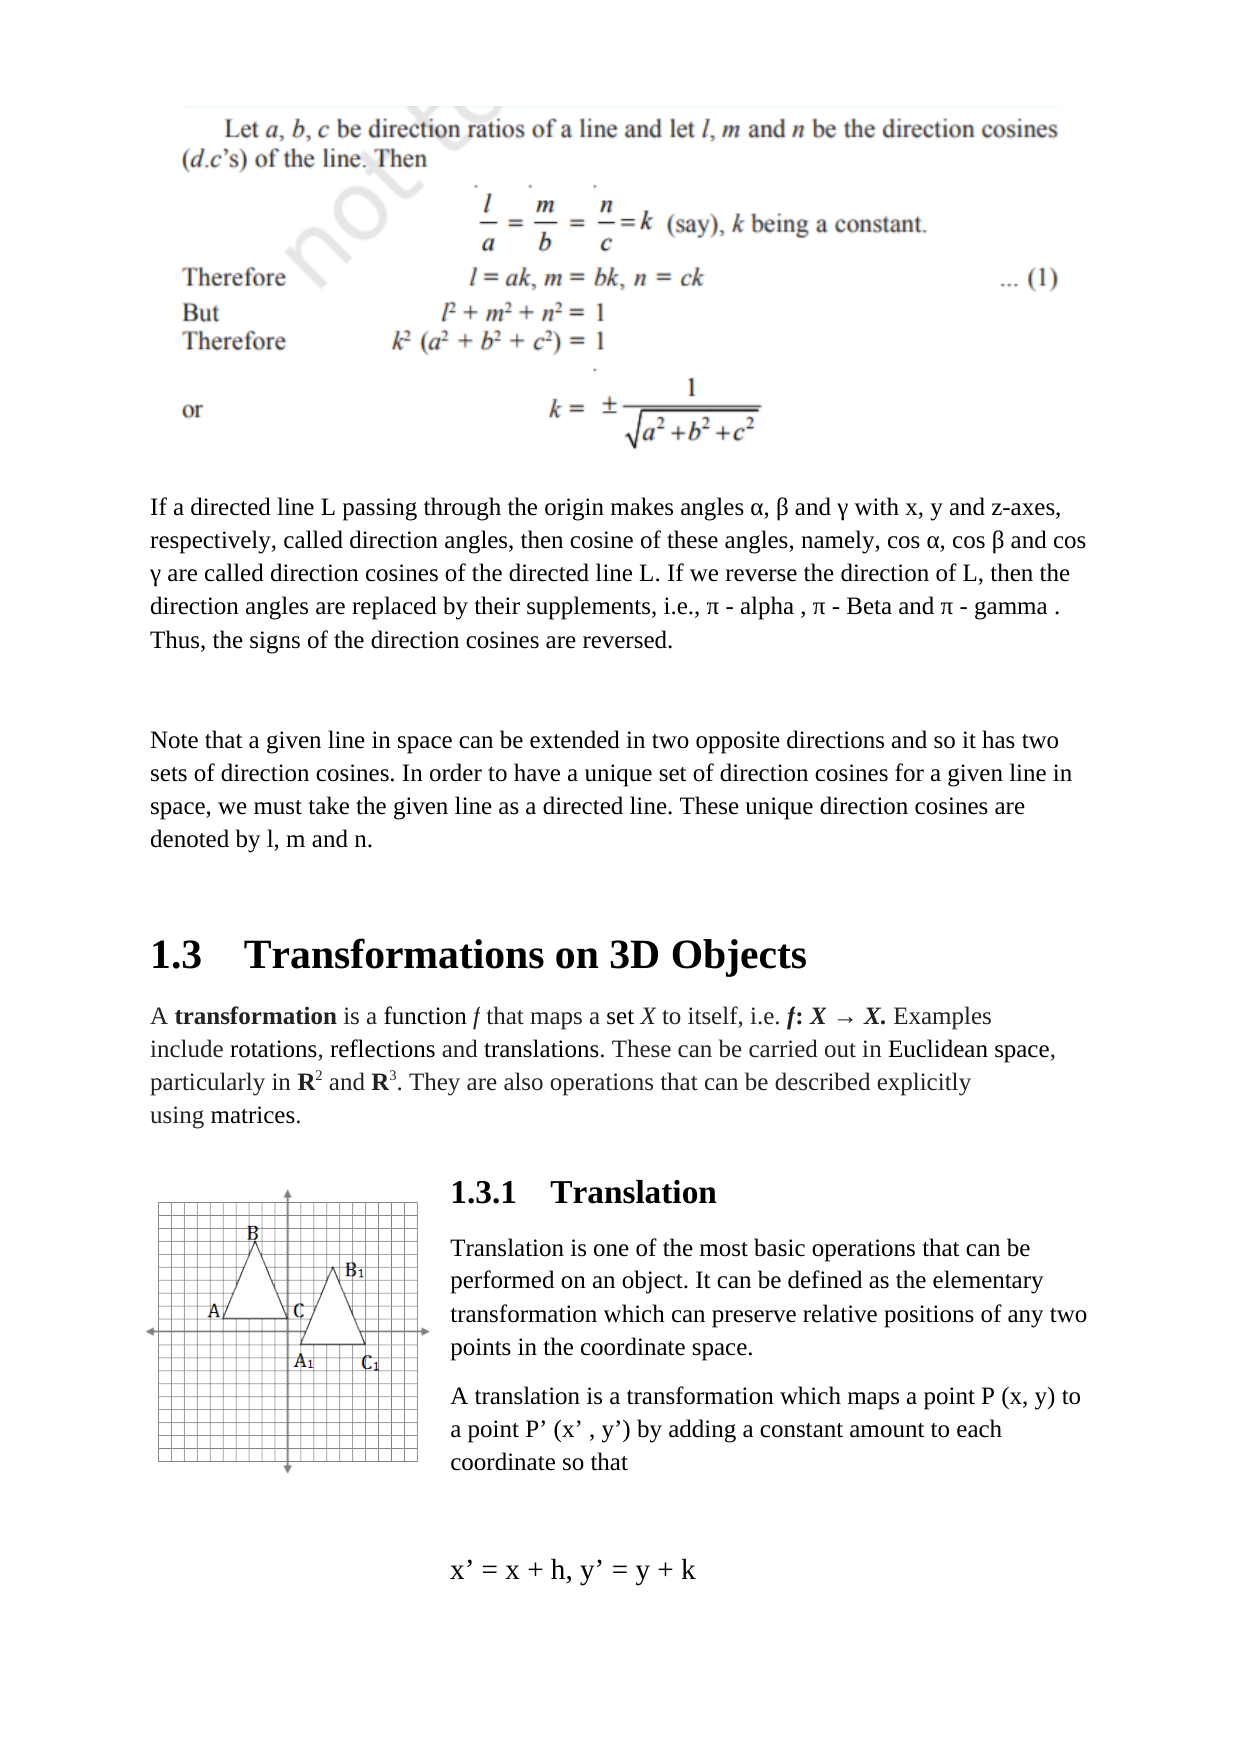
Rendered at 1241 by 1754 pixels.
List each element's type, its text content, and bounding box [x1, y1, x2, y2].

text x’ = x + h, y’ = y + k [375, 1552, 1090, 1586]
text A transformation is a function f that maps a set X to itself, i.e. f: X → X. Examples include rotations, reflections and translations. These can be carried out in Euclidean space, particularly in R2 and R3. They are also operations that can be described explicitly using matrices. [150, 1001, 1090, 1129]
text 1.3.1 Translation [150, 1172, 1090, 1210]
picture [145, 1188, 432, 1475]
text 1.3 Transformations on 3D Objects [150, 929, 1090, 977]
text Translation is one of the most basic operations that can be performed on an object. It can be defined as the elementary transformation which can preserve relative positions of any two points in the coordinate space. [432, 1233, 1090, 1360]
picture [151, 106, 1092, 488]
text A translation is a transformation which maps a point P (x, y) to a point P’ (x’ , y’) by adding a constant amount to each coordinate so that [150, 1381, 1090, 1476]
text Note that a given line in space can be extended in two opposite directions and so it has two sets of direction cosines. In order to have a unique set of direction cosines for a given line in space, we must take the given line as a directed line. These unique direction cosines are denoted by l, m and n. [150, 725, 1090, 853]
